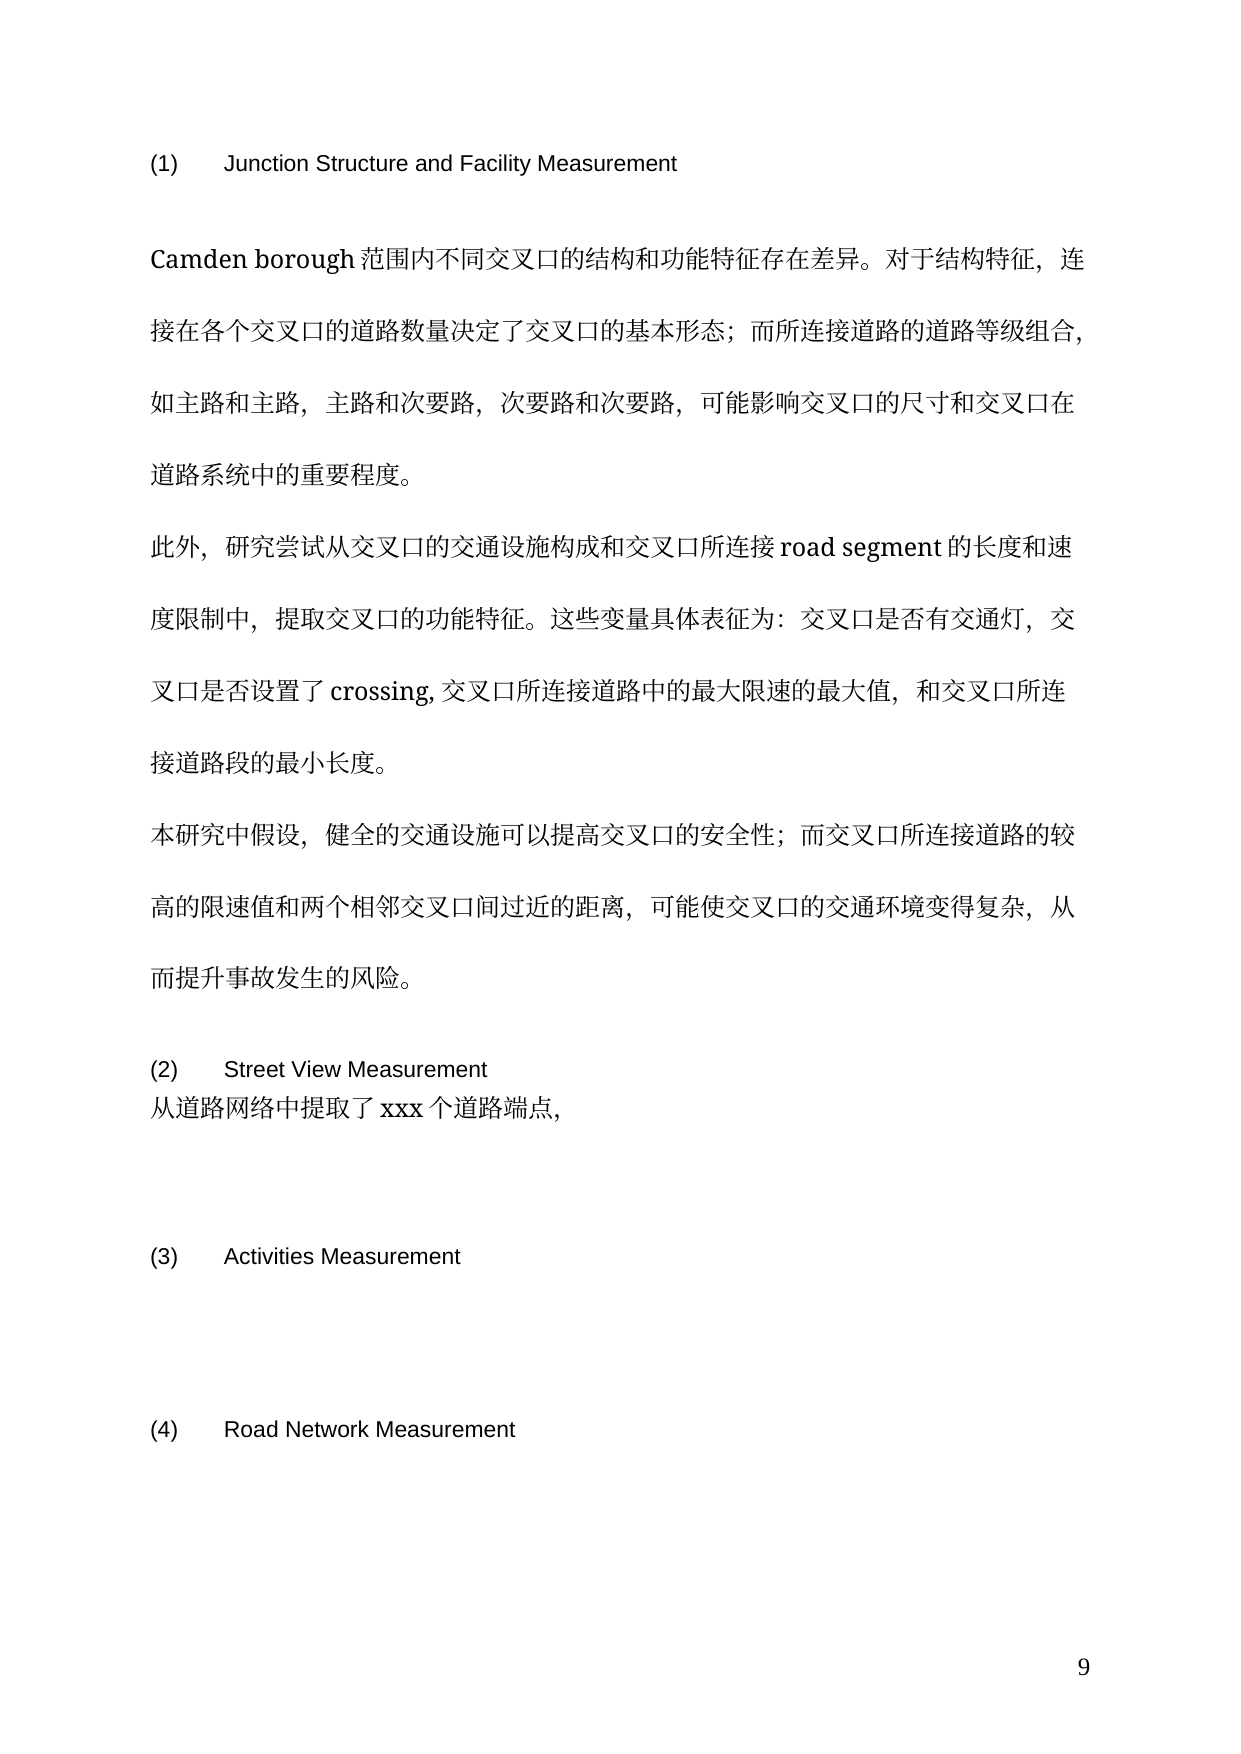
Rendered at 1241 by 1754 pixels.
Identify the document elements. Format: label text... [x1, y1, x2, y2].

subtitle Street View Measurement [150, 1056, 1090, 1082]
subtitle Junction Structure and Facility Measurement [150, 150, 1090, 176]
text 本研究中假设，健全的交通设施可以提高交叉口的安全性；而交叉口所连接道路的较高的限速值和两个相邻交叉口间过近的距离，可能使交叉口的交通环境变得复杂，从而提升事故发生的风险。 [150, 815, 1090, 995]
text 从道路网络中提取了xxx个道路端点， [150, 1089, 1090, 1125]
subtitle Road Network Measurement [150, 1416, 1090, 1442]
text 此外，研究尝试从交叉口的交通设施构成和交叉口所连接road segment的长度和速度限制中，提取交叉口的功能特征。这些变量具体表征为：交叉口是否有交通灯，交叉口是否设置了crossing, 交叉口所连接道路中的最大限速的最大值，和交叉口所连接道路段的最小长度。 [150, 528, 1090, 779]
text Camden borough范围内不同交叉口的结构和功能特征存在差异。对于结构特征，连接在各个交叉口的道路数量决定了交叉口的基本形态；而所连接道路的道路等级组合，如主路和主路，主路和次要路，次要路和次要路，可能影响交叉口的尺寸和交叉口在道路系统中的重要程度。 [150, 240, 1090, 492]
subtitle Activities Measurement [150, 1243, 1090, 1269]
